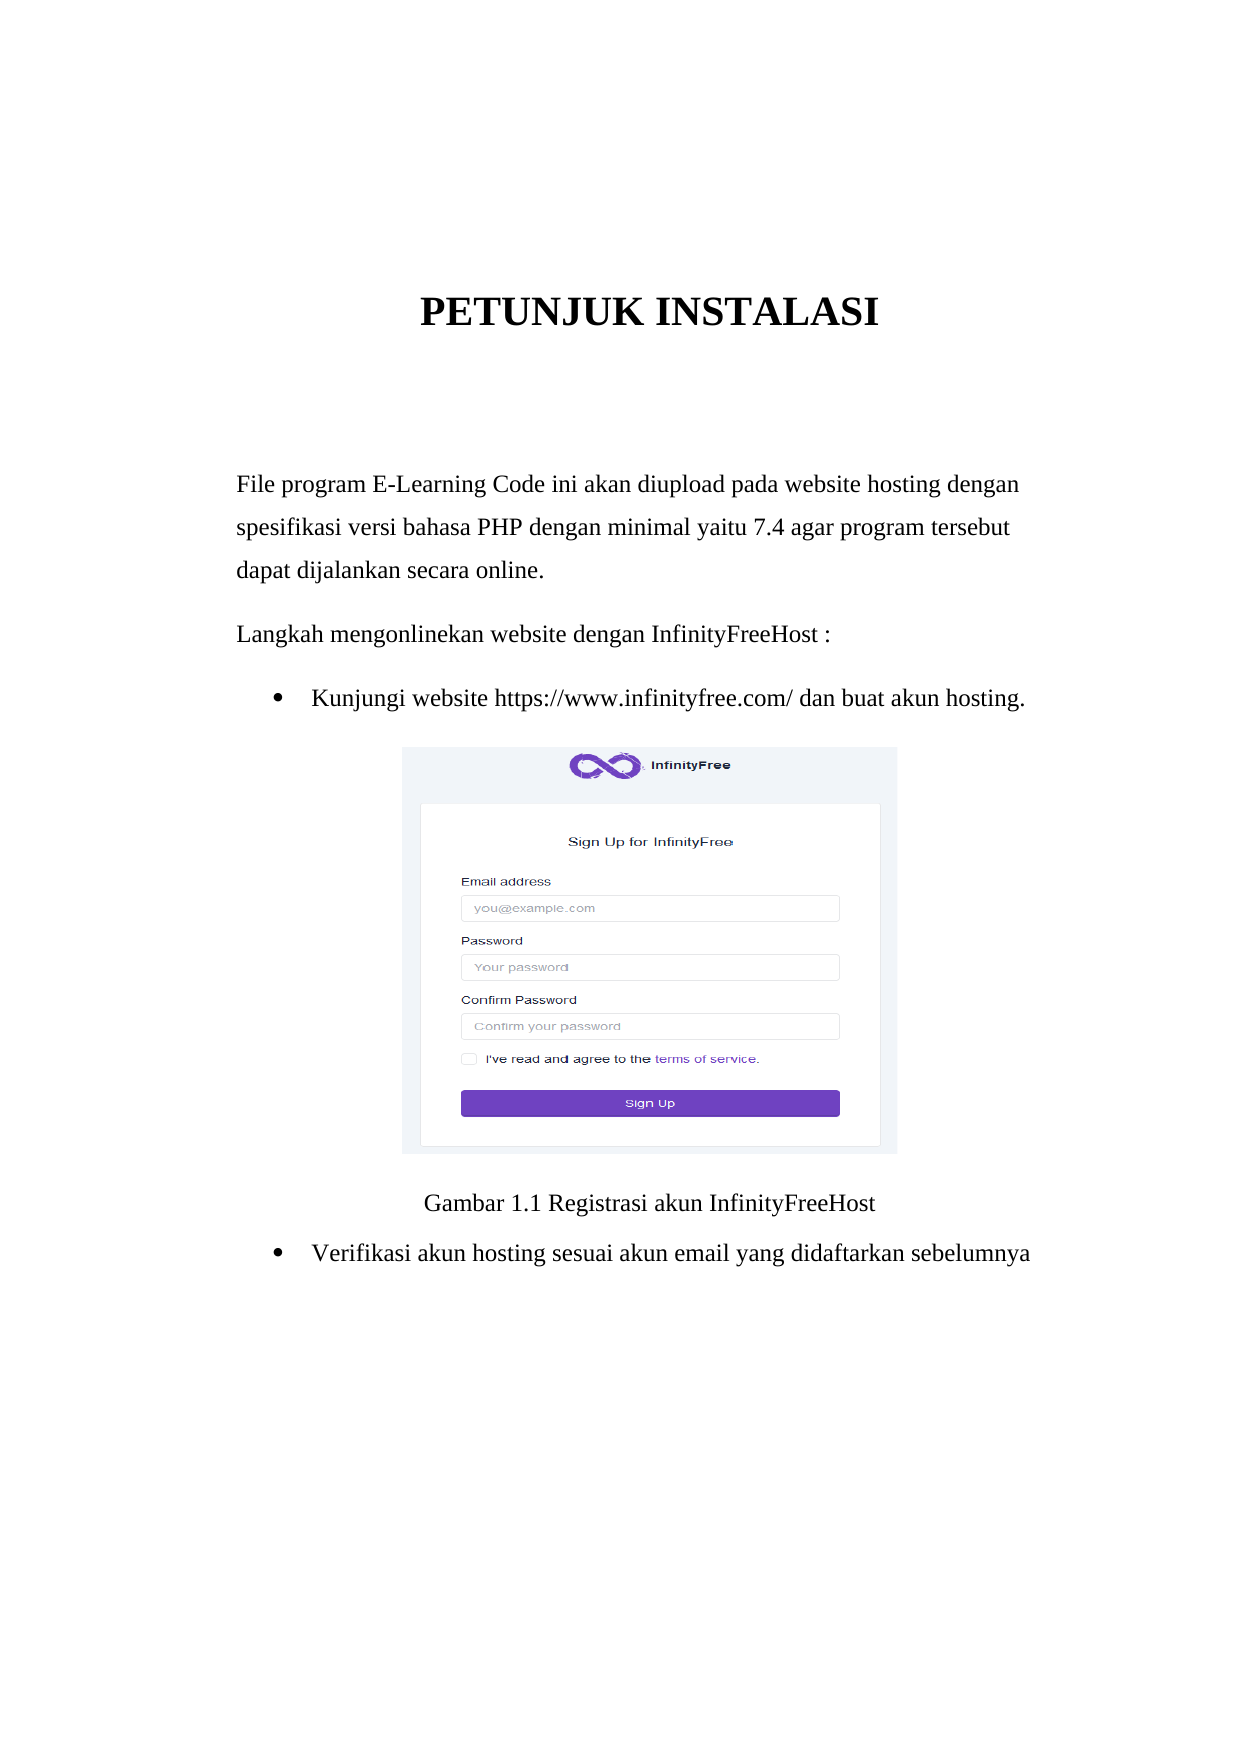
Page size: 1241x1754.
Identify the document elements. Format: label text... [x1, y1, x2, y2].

text Gambar 1.1 Registrasi akun InfinityFreeHost [236, 1188, 1063, 1217]
list Verifikasi akun hosting sesuai akun email yang didaftarkan sebelumnya [274, 1238, 1063, 1267]
text PETUNJUK INSTALASI [236, 286, 1063, 334]
picture [402, 747, 898, 1154]
text File program E-Learning Code ini akan diupload pada website hosting dengan spesifikasi versi bahasa PHP dengan minimal yaitu 7.4 agar program tersebut dapat dijalankan secara online. [236, 469, 1063, 584]
list Kunjungi website https://www.infinityfree.com/ dan buat akun hosting. [274, 683, 1063, 712]
text Langkah mengonlinekan website dengan InfinityFreeHost : [236, 619, 1063, 648]
